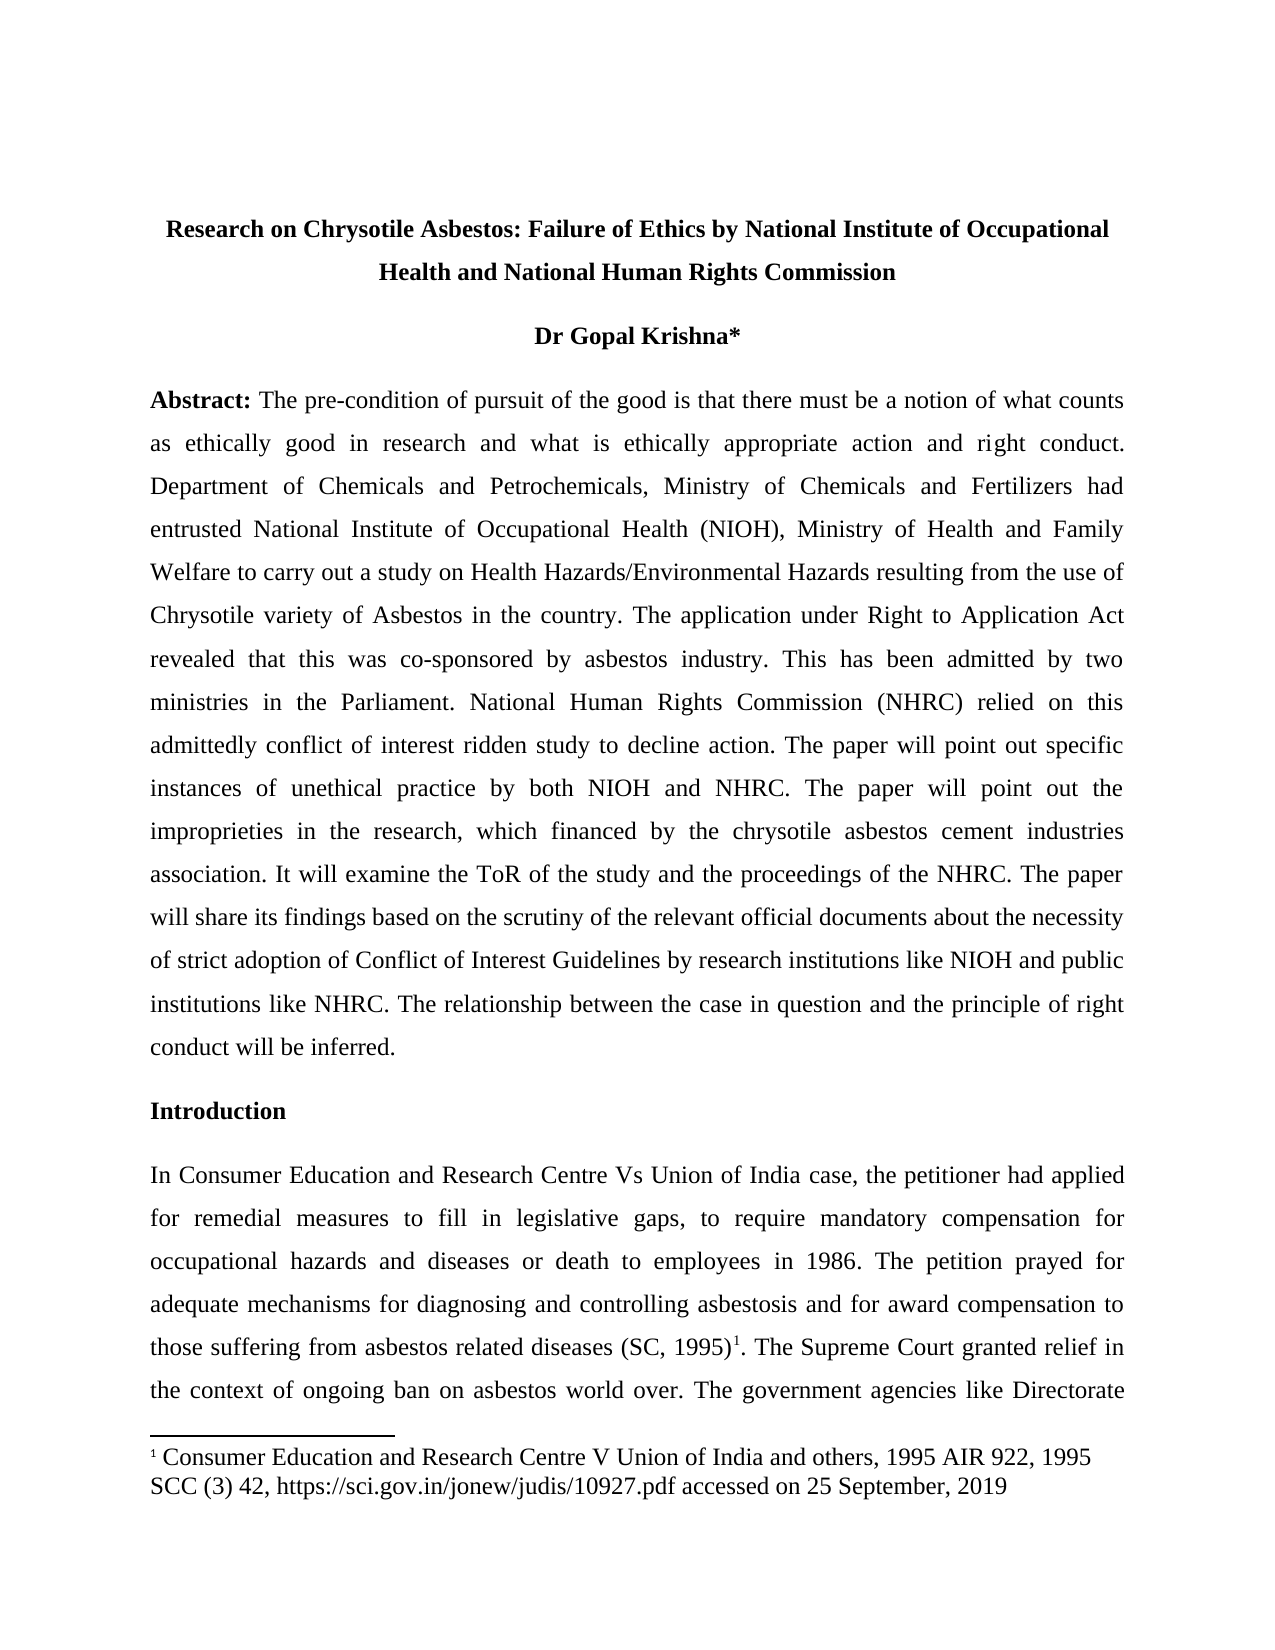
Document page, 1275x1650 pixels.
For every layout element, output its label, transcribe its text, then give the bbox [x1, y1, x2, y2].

text Introduction [150, 1096, 1125, 1124]
text Research on Chrysotile Asbestos: Failure of Ethics by National Institute of Occupational Health and National Human Rights Commission [150, 214, 1125, 286]
text Abstract: The pre-condition of pursuit of the good is that there must be a notion of what counts as ethically good in research and what is ethically appropriate action and right conduct. Department of Chemicals and Petrochemicals, Ministry of Chemicals and Fertilizers had entrusted National Institute of Occupational Health (NIOH), Ministry of Health and Family Welfare to carry out a study on Health Hazards/Environmental Hazards resulting from the use of Chrysotile variety of Asbestos in the country. The application under Right to Application Act revealed that this was co-sponsored by asbestos industry. This has been admitted by two ministries in the Parliament. National Human Rights Commission (NHRC) relied on this admittedly conflict of interest ridden study to decline action. The paper will point out specific instances of unethical practice by both NIOH and NHRC. The paper will point out the improprieties in the research, which financed by the chrysotile asbestos cement industries association. It will examine the ToR of the study and the proceedings of the NHRC. The paper will share its findings based on the scrutiny of the relevant official documents about the necessity of strict adoption of Conflict of Interest Guidelines by research institutions like NIOH and public institutions like NHRC. The relationship between the case in question and the principle of right conduct will be inferred. [150, 385, 1125, 1061]
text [150, 1160, 1125, 1404]
text Dr Gopal Krishna* [150, 321, 1125, 350]
